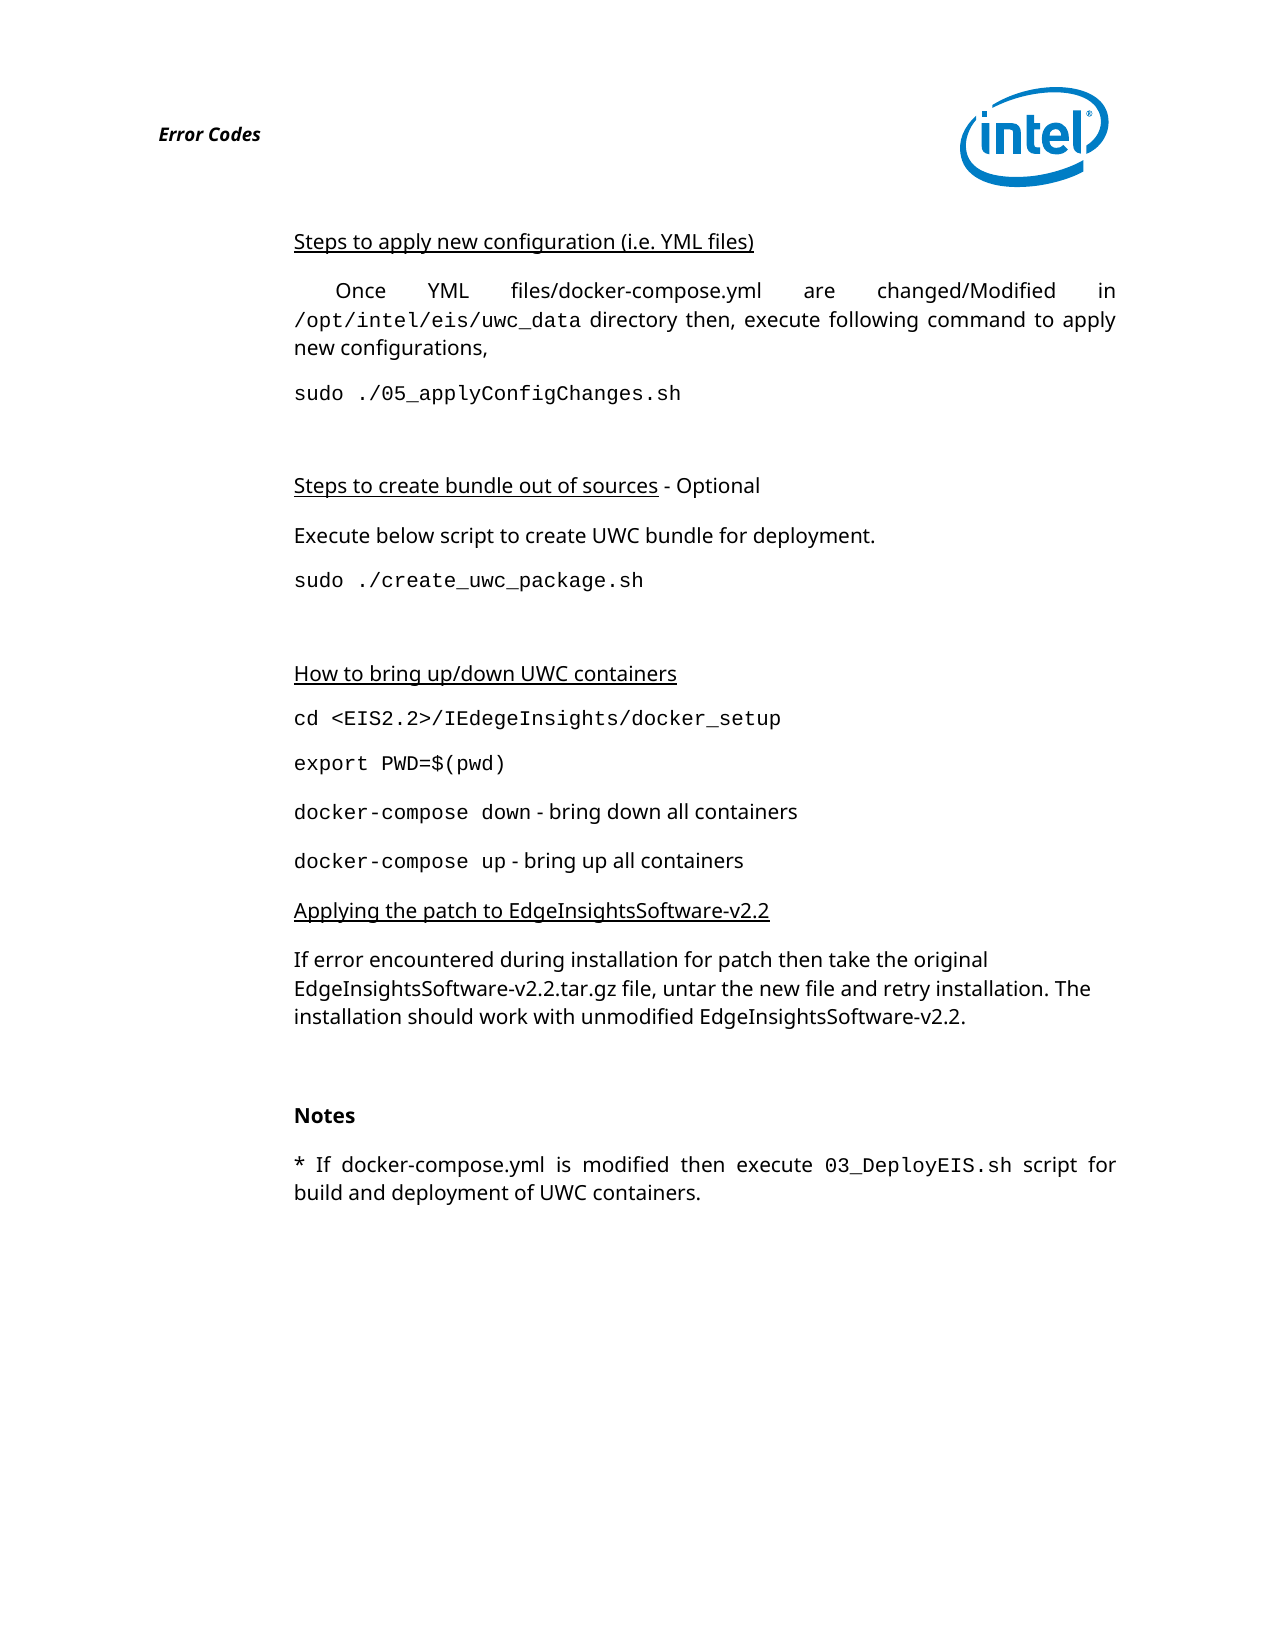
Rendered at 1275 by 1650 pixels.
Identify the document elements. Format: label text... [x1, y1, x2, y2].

text Steps to apply new configuration (i.e. YML files) [294, 227, 1117, 256]
text cd <EIS2.2>/IEdegeInsights/docker_setup [294, 708, 1117, 732]
text Applying the patch to EdgeInsightsSoftware-v2.2 [294, 896, 1117, 924]
text How to bring up/down UWC containers [294, 659, 1117, 687]
text Notes [294, 1101, 1117, 1129]
text docker-compose down - bring down all containers [294, 797, 1117, 826]
text If error encountered during installation for patch then take the original EdgeInsightsSoftware-v2.2.tar.gz file, untar the new file and retry installation. The installation should work with unmodified EdgeInsightsSoftware-v2.2. [294, 945, 1117, 1031]
text sudo ./05_applyConfigChanges.sh [294, 383, 1117, 406]
text export PWD=$(pwd) [294, 753, 1117, 776]
text * If docker-compose.yml is modified then execute 03_DeployEIS.sh script for build and deployment of UWC containers. [294, 1150, 1117, 1207]
text Once YML files/docker-compose.yml are changed/Modified in /opt/intel/eis/uwc_data directory then, execute following command to apply new configurations, [294, 276, 1117, 362]
text docker-compose up - bring up all containers [294, 847, 1117, 875]
text Execute below script to create UWC bundle for deployment. [294, 521, 1117, 549]
text Steps to create bundle out of sources - Optional [294, 472, 1117, 500]
text sudo ./create_uwc_package.sh [294, 570, 1117, 594]
